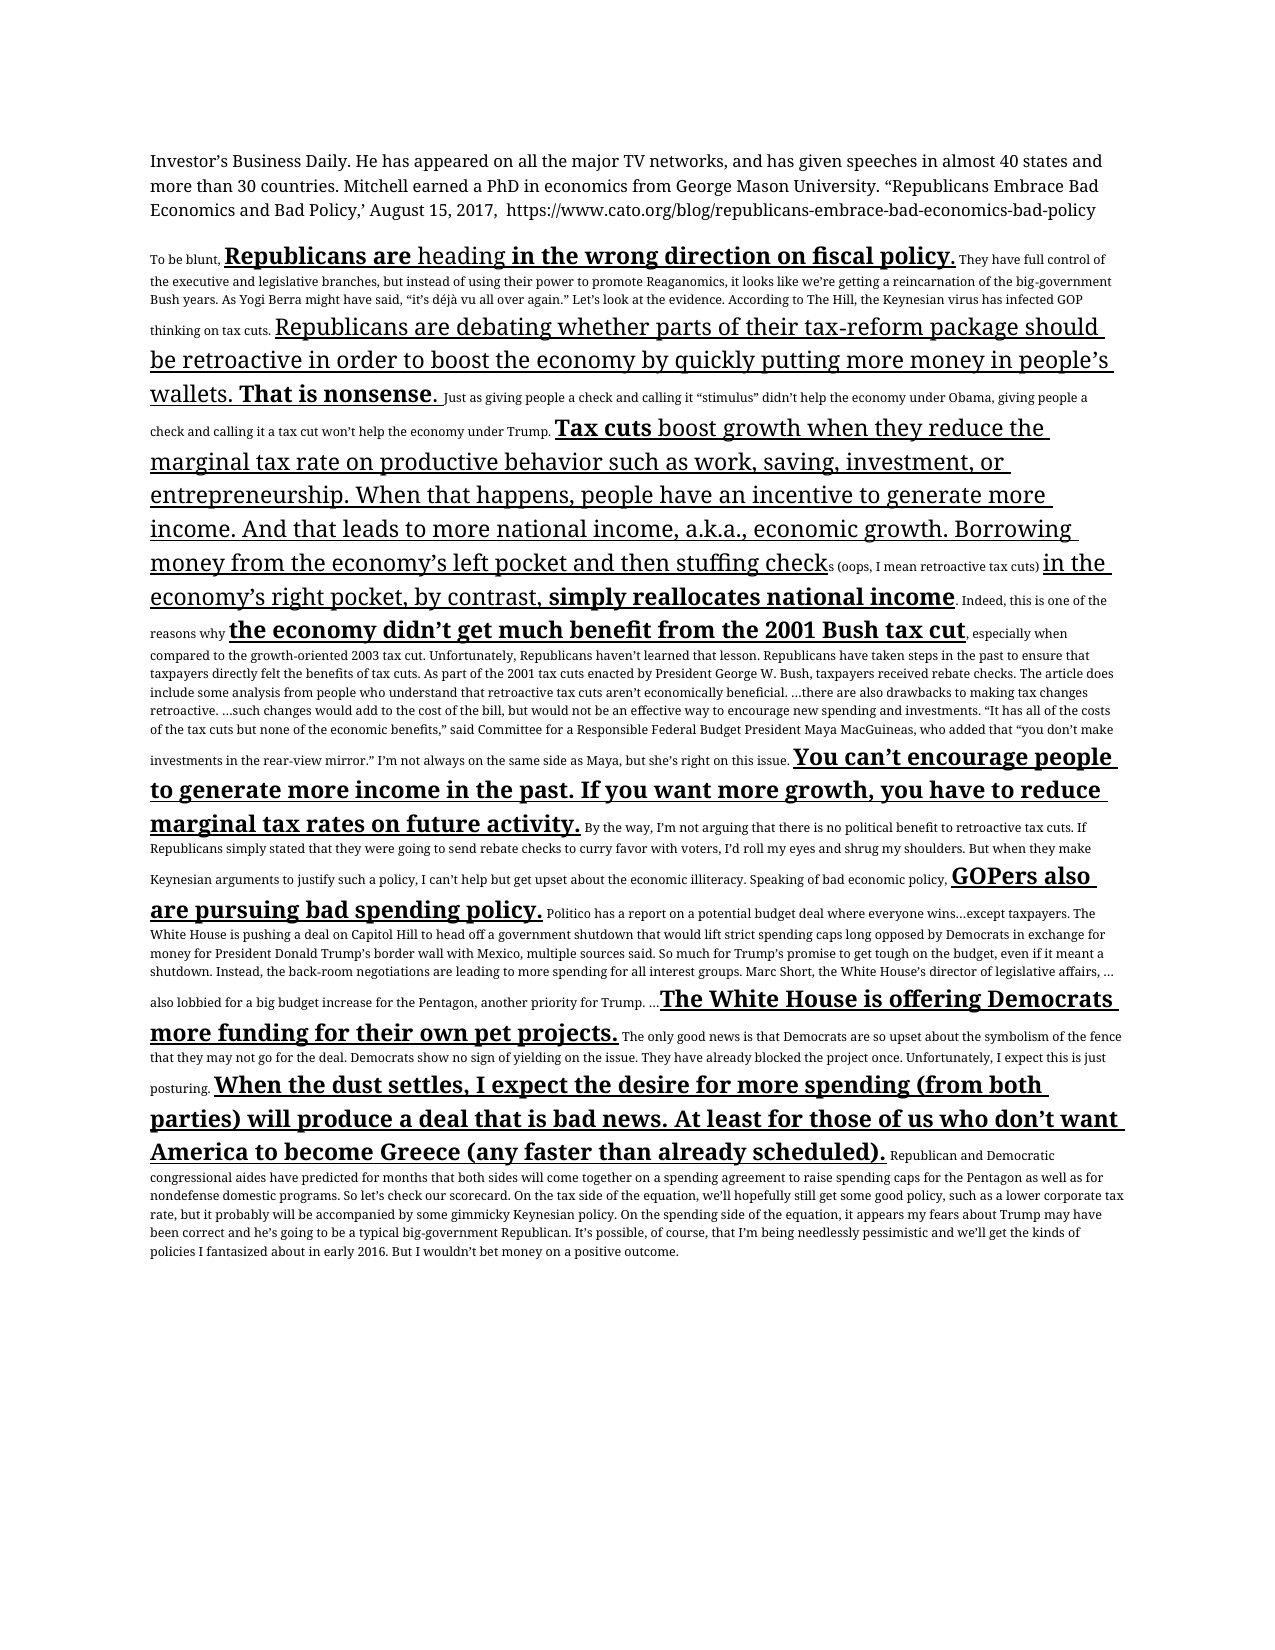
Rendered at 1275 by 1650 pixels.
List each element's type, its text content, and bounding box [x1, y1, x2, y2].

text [150, 150, 1125, 222]
text To be blunt, Republicans are heading in the wrong direction on fiscal policy. They have full control of the executive and legislative branches, but instead of using their power to promote Reaganomics, it looks like we’re getting a reincarnation of the big‐​government Bush years. As Yogi Berra might have said, “it’s déjà vu all over again.” Let’s look at the evidence. According to The Hill, the Keynesian virus has infected GOP thinking on tax cuts. Republicans are debating whether parts of their tax‐​reform package should be retroactive in order to boost the economy by quickly putting more money in people’s wallets. That is nonsense. Just as giving people a check and calling it “stimulus” didn’t help the economy under Obama, giving people a check and calling it a tax cut won’t help the economy under Trump. Tax cuts boost growth when they reduce the marginal tax rate on productive behavior such as work, saving, investment, or entrepreneurship. When that happens, people have an incentive to generate more income. And that leads to more national income, a.k.a., economic growth. Borrowing money from the economy’s left pocket and then stuffing checks (oops, I mean retroactive tax cuts) in the economy’s right pocket, by contrast, simply reallocates national income. Indeed, this is one of the reasons why the economy didn’t get much benefit from the 2001 Bush tax cut, especially when compared to the growth‐​oriented 2003 tax cut. Unfortunately, Republicans haven’t learned that lesson. Republicans have taken steps in the past to ensure that taxpayers directly felt the benefits of tax cuts. As part of the 2001 tax cuts enacted by President George W. Bush, taxpayers received rebate checks. The article does include some analysis from people who understand that retroactive tax cuts aren’t economically beneficial. …there are also drawbacks to making tax changes retroactive. …such changes would add to the cost of the bill, but would not be an effective way to encourage new spending and investments. “It has all of the costs of the tax cuts but none of the economic benefits,” said Committee for a Responsible Federal Budget President Maya MacGuineas, who added that “you don’t make investments in the rear‐​view mirror.” I’m not always on the same side as Maya, but she’s right on this issue. You can’t encourage people to generate more income in the past. If you want more growth, you have to reduce marginal tax rates on future activity. By the way, I’m not arguing that there is no political benefit to retroactive tax cuts. If Republicans simply stated that they were going to send rebate checks to curry favor with voters, I’d roll my eyes and shrug my shoulders. But when they make Keynesian arguments to justify such a policy, I can’t help but get upset about the economic illiteracy. Speaking of bad economic policy, GOPers also are pursuing bad spending policy. Politico has a report on a potential budget deal where everyone wins…except taxpayers. The White House is pushing a deal on Capitol Hill to head off a government shutdown that would lift strict spending caps long opposed by Democrats in exchange for money for President Donald Trump’s border wall with Mexico, multiple sources said. So much for Trump’s promise to get tough on the budget, even if it meant a shutdown. Instead, the back‐​room negotiations are leading to more spending for all interest groups. Marc Short, the White House’s director of legislative affairs, …also lobbied for a big budget increase for the Pentagon, another priority for Trump. …The White House is offering Democrats more funding for their own pet projects. The only good news is that Democrats are so upset about the symbolism of the fence that they may not go for the deal. Democrats show no sign of yielding on the issue. They have already blocked the project once. Unfortunately, I expect this is just posturing. When the dust settles, I expect the desire for more spending (from both parties) will produce a deal that is bad news. At least for those of us who don’t want America to become Greece (any faster than already scheduled). Republican and Democratic congressional aides have predicted for months that both sides will come together on a spending agreement to raise spending caps for the Pentagon as well as for nondefense domestic programs. So let’s check our scorecard. On the tax side of the equation, we’ll hopefully still get some good policy, such as a lower corporate tax rate, but it probably will be accompanied by some gimmicky Keynesian policy. On the spending side of the equation, it appears my fears about Trump may have been correct and he’s going to be a typical big‐​government Republican. It’s possible, of course, that I’m being needlessly pessimistic and we’ll get the kinds of policies I fantasized about in early 2016. But I wouldn’t bet money on a positive outcome. [150, 240, 1125, 1129]
